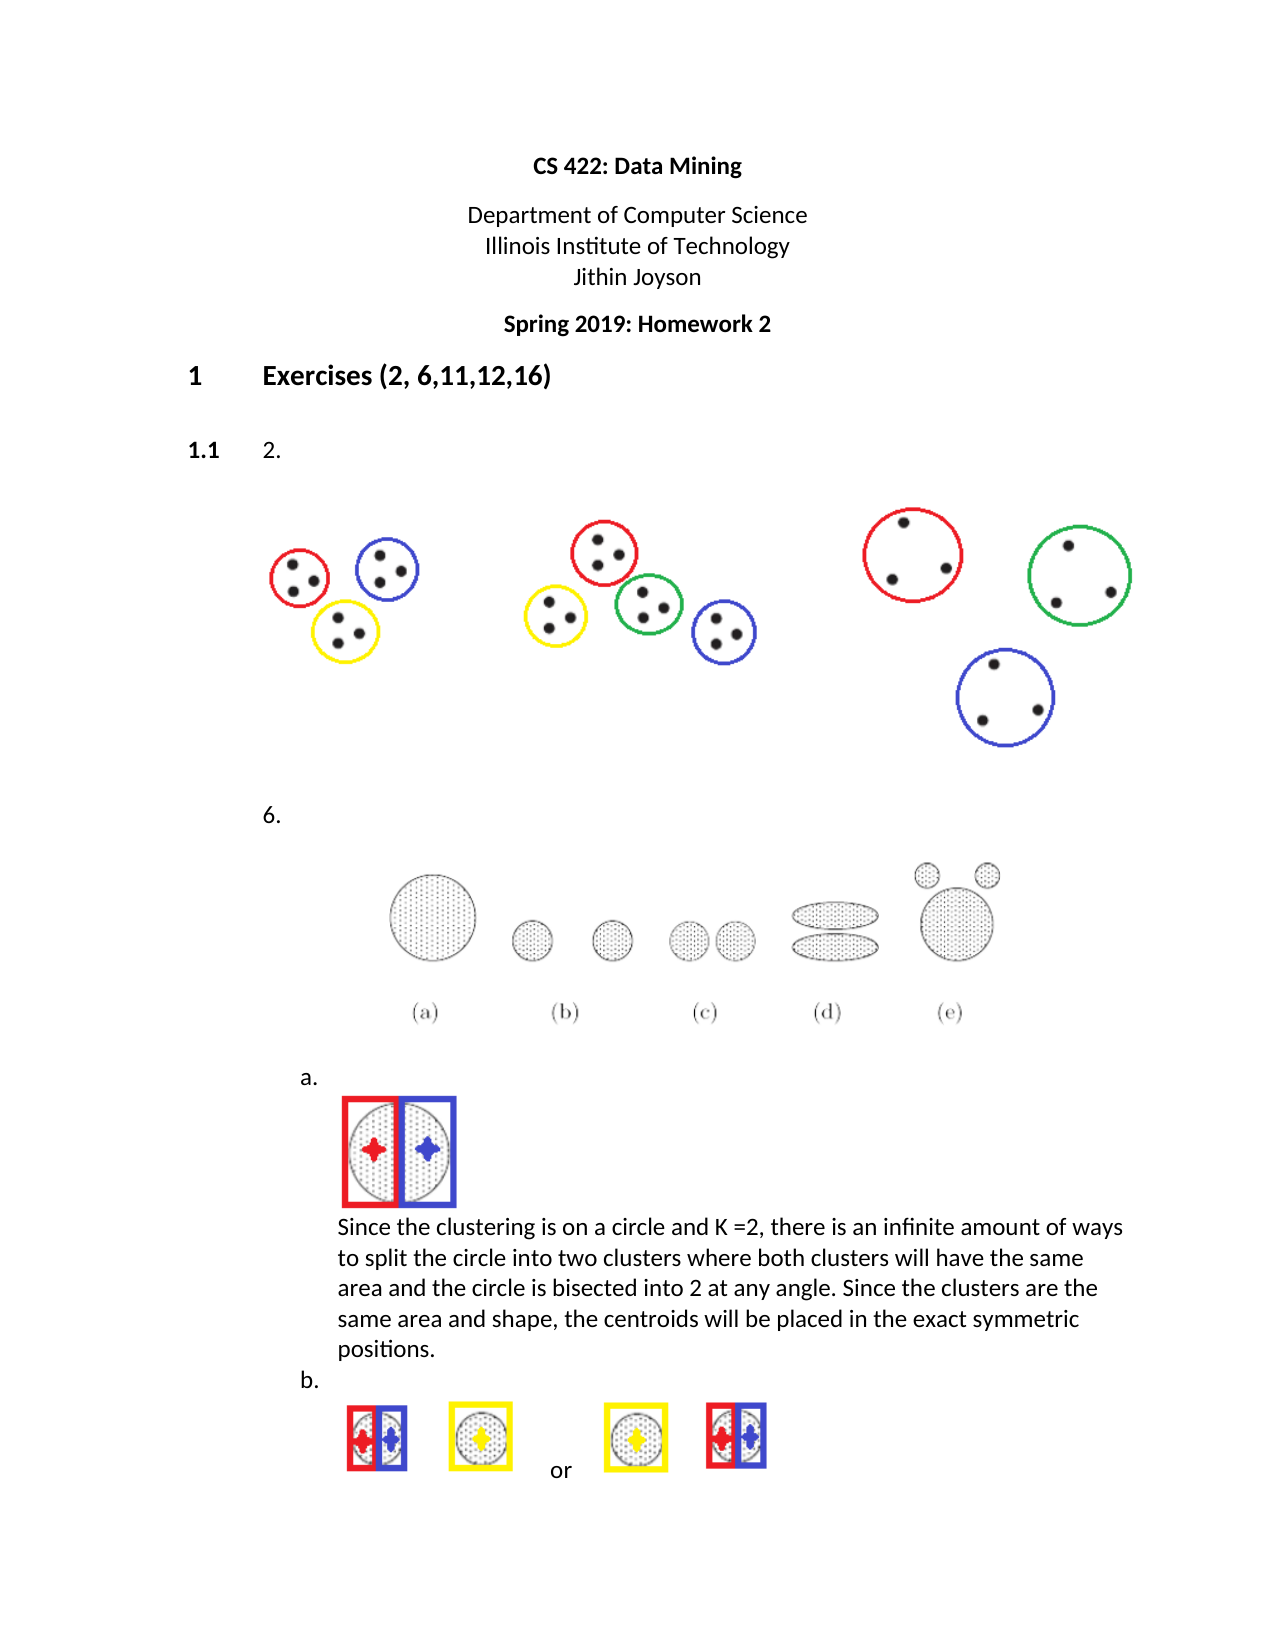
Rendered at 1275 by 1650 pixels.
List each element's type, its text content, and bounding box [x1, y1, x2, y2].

picture [337, 1091, 463, 1212]
picture [594, 1395, 773, 1479]
text 6. [262, 799, 1125, 830]
list Exercises (2, 6,11,12,16) [187, 357, 1125, 393]
picture [337, 1394, 528, 1479]
text Spring 2019: Homework 2 [150, 308, 1125, 338]
list Since the clustering is on a circle and K =2, there is an infinite amount of ways to split the circle into two clusters where both clusters will have the same area and the circle is bisected into 2 at any angle. Since the clusters are the same area and shape, the centroids will be placed in the exact symmetric positions. [337, 1211, 1125, 1364]
picture [262, 505, 1150, 781]
picture [383, 860, 1005, 1031]
text Jithin Joyson [150, 261, 1125, 291]
text Department of Computer Science [150, 199, 1125, 230]
text CS 422: Data Mining [150, 150, 1125, 181]
list 2. [187, 434, 1125, 465]
text Illinois Institute of Technology [150, 230, 1125, 261]
